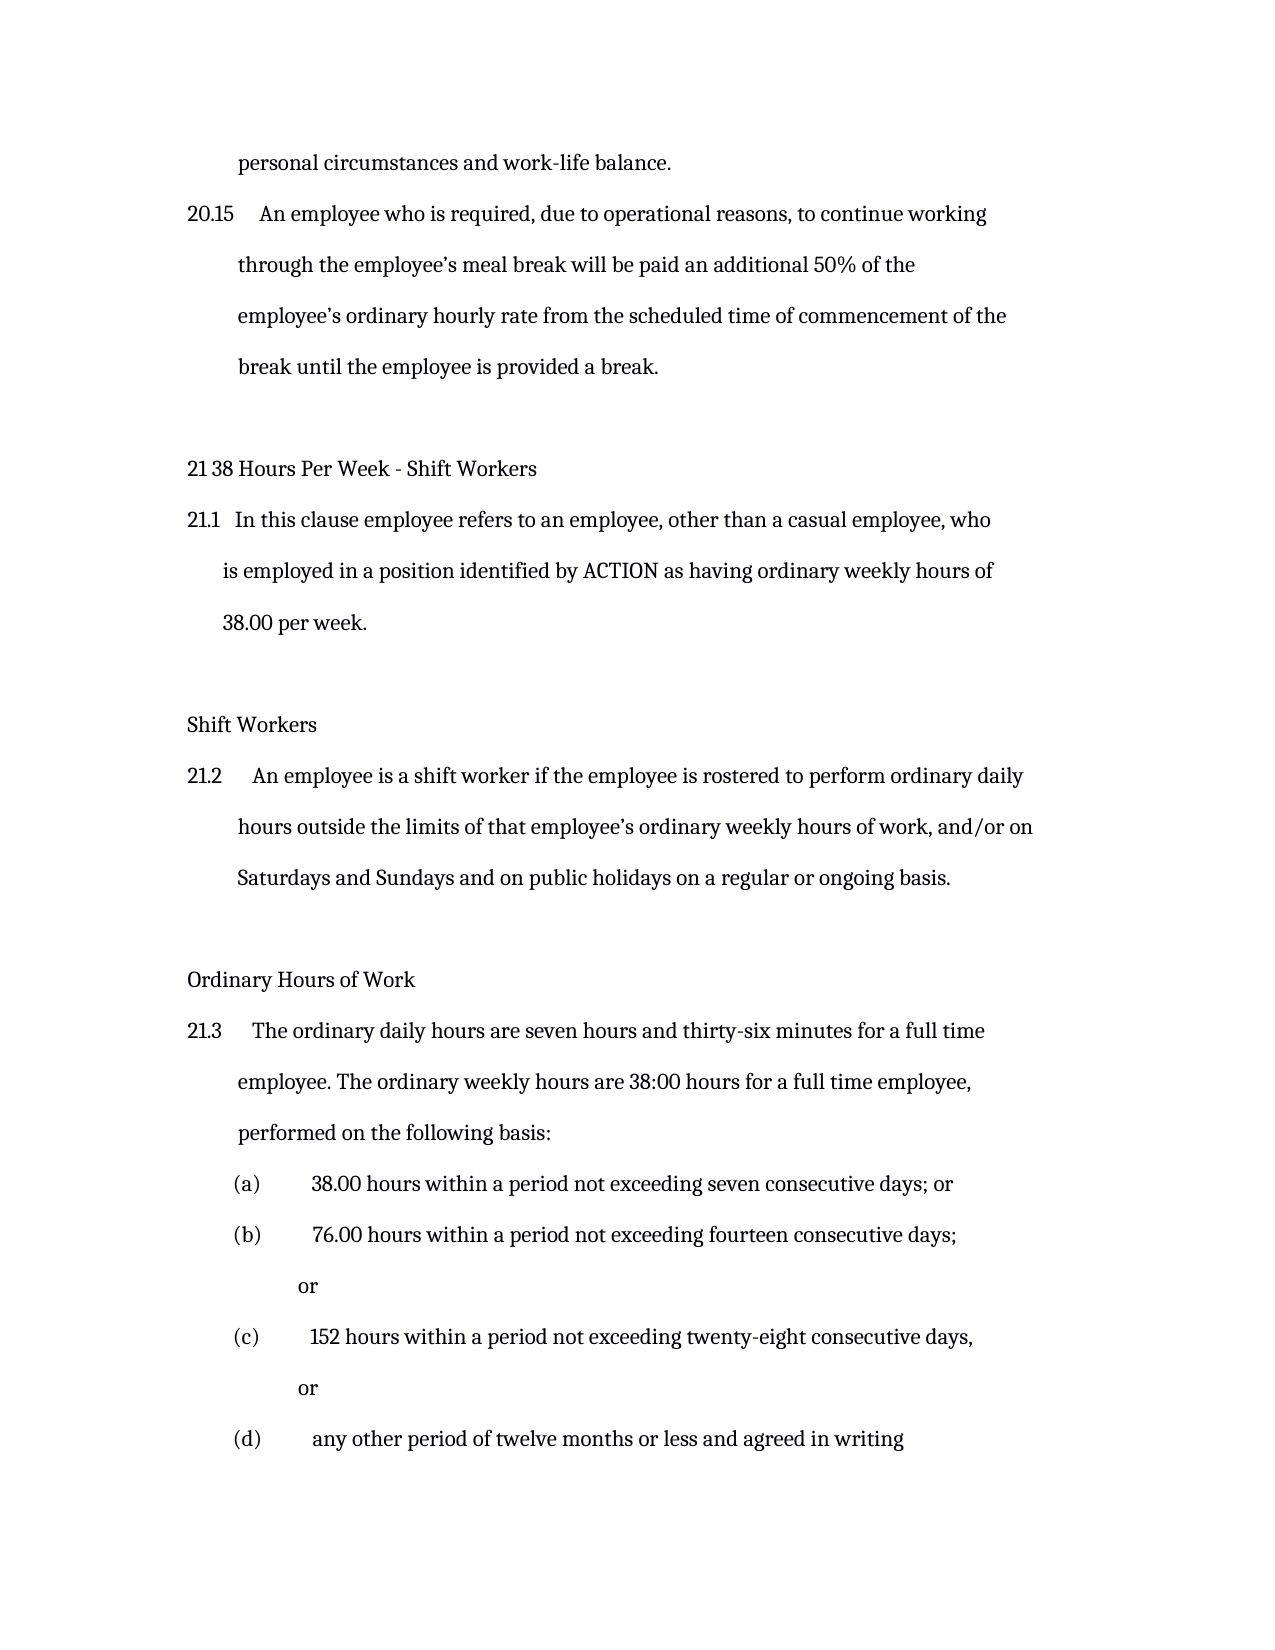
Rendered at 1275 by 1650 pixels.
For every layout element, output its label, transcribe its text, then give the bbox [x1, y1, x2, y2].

text break until the employee is provided a break. [187, 354, 1087, 381]
text performed on the following basis: [187, 1120, 1087, 1146]
text 20.15 An employee who is required, due to operational reasons, to continue working [187, 201, 1087, 227]
text personal circumstances and work-life balance. [187, 150, 1087, 176]
text Shift Workers [187, 711, 1087, 738]
text (d) any other period of twelve months or less and agreed in writing [187, 1426, 1087, 1452]
text (c) 152 hours within a period not exceeding twenty-eight consecutive days, [187, 1324, 1087, 1350]
text (a) 38.00 hours within a period not exceeding seven consecutive days; or [187, 1171, 1087, 1197]
text Saturdays and Sundays and on public holidays on a regular or ongoing basis. [187, 864, 1087, 891]
text through the employee’s meal break will be paid an additional 50% of the [187, 252, 1087, 278]
text hours outside the limits of that employee’s ordinary weekly hours of work, and/or on [187, 813, 1087, 840]
text 38.00 per week. [187, 609, 1087, 636]
text employee’s ordinary hourly rate from the scheduled time of commencement of the [187, 303, 1087, 329]
text is employed in a position identified by ACTION as having ordinary weekly hours of [187, 558, 1087, 585]
text Ordinary Hours of Work [187, 967, 1087, 993]
text or [187, 1375, 1087, 1401]
text employee. The ordinary weekly hours are 38:00 hours for a full time employee, [187, 1069, 1087, 1095]
text 21 38 Hours Per Week - Shift Workers [187, 456, 1087, 483]
text (b) 76.00 hours within a period not exceeding fourteen consecutive days; [187, 1222, 1087, 1248]
text 21.2 An employee is a shift worker if the employee is rostered to perform ordinary daily [187, 762, 1087, 789]
text 21.3 The ordinary daily hours are seven hours and thirty-six minutes for a full time [187, 1018, 1087, 1044]
text or [187, 1273, 1087, 1299]
text 21.1 In this clause employee refers to an employee, other than a casual employee, who [187, 507, 1087, 534]
